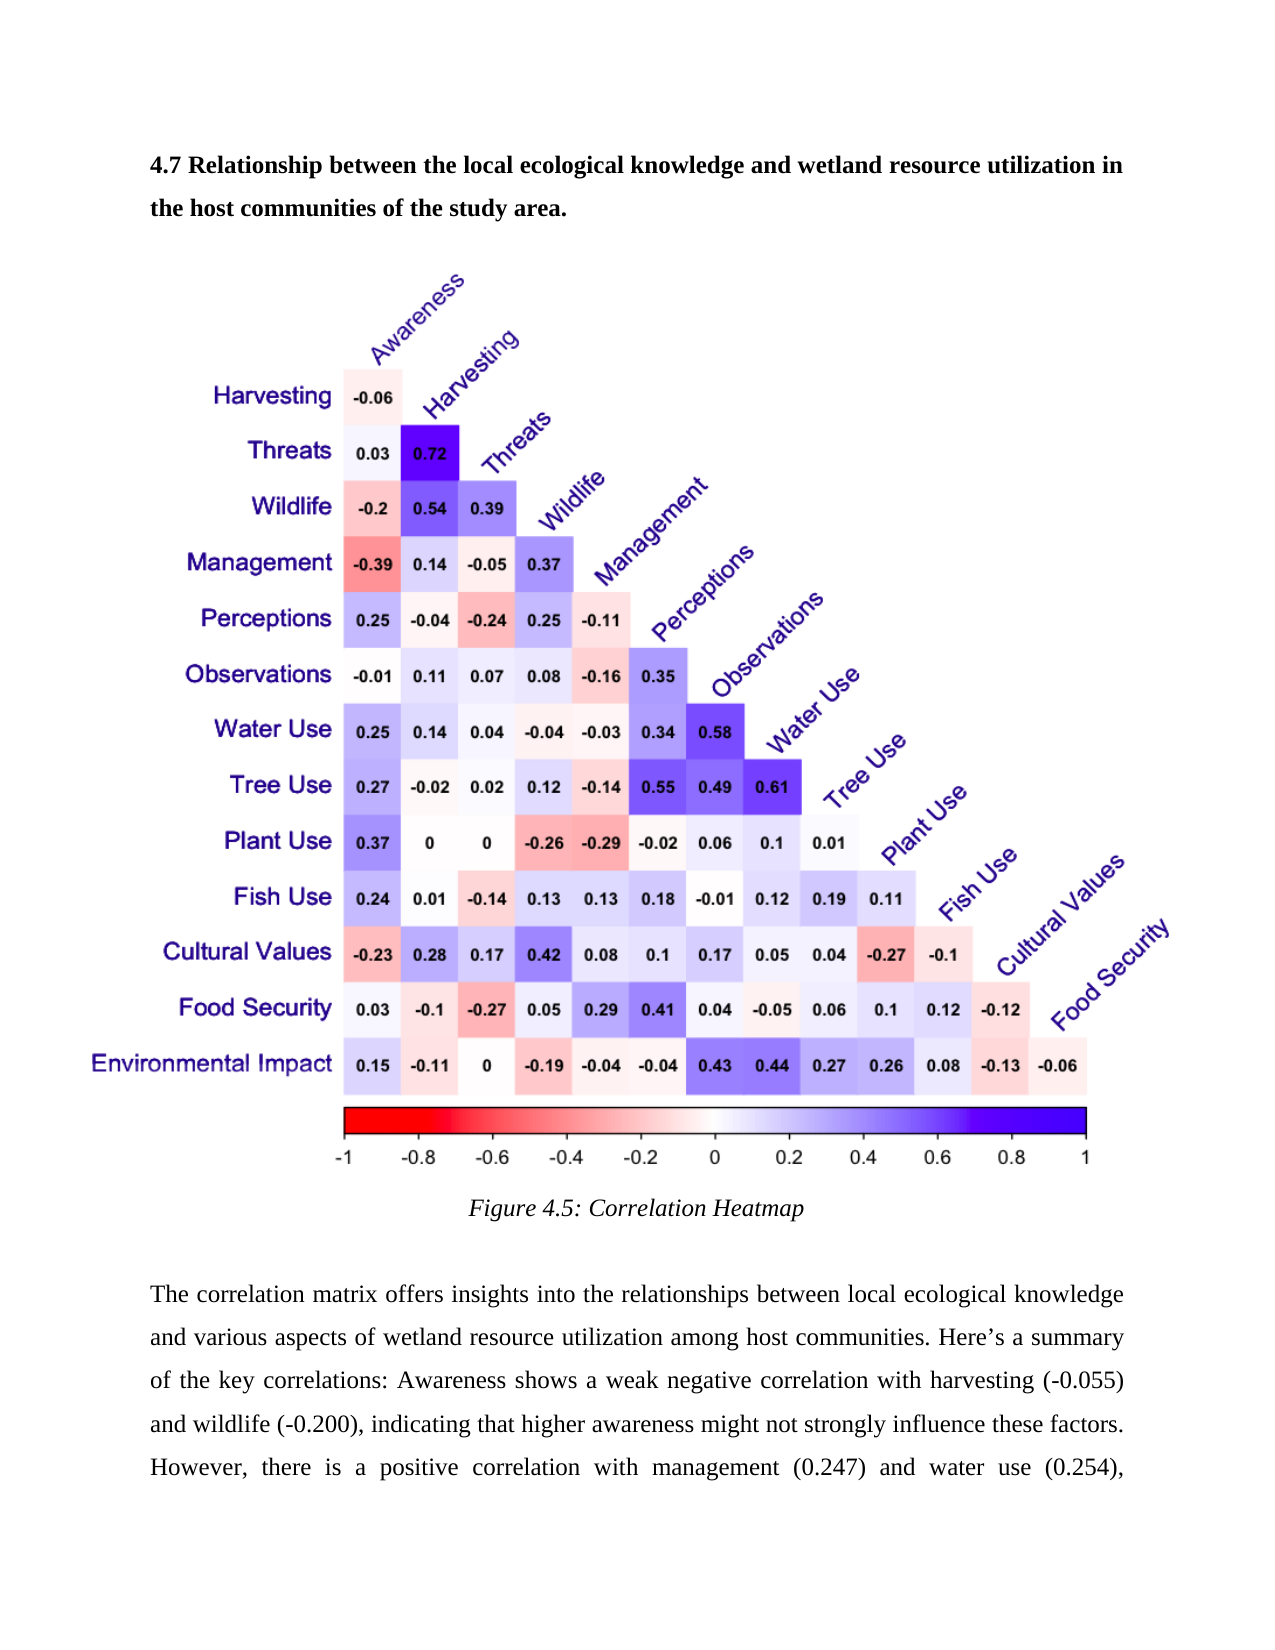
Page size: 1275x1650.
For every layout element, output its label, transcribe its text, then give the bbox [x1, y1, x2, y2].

picture [84, 261, 1176, 1180]
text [150, 1279, 1125, 1481]
subtitle 4.7 Relationship between the local ecological knowledge and wetland resource utilization in the host communities of the study area. [150, 150, 1125, 222]
text Figure 4.5: Correlation Heatmap [150, 1193, 1125, 1222]
